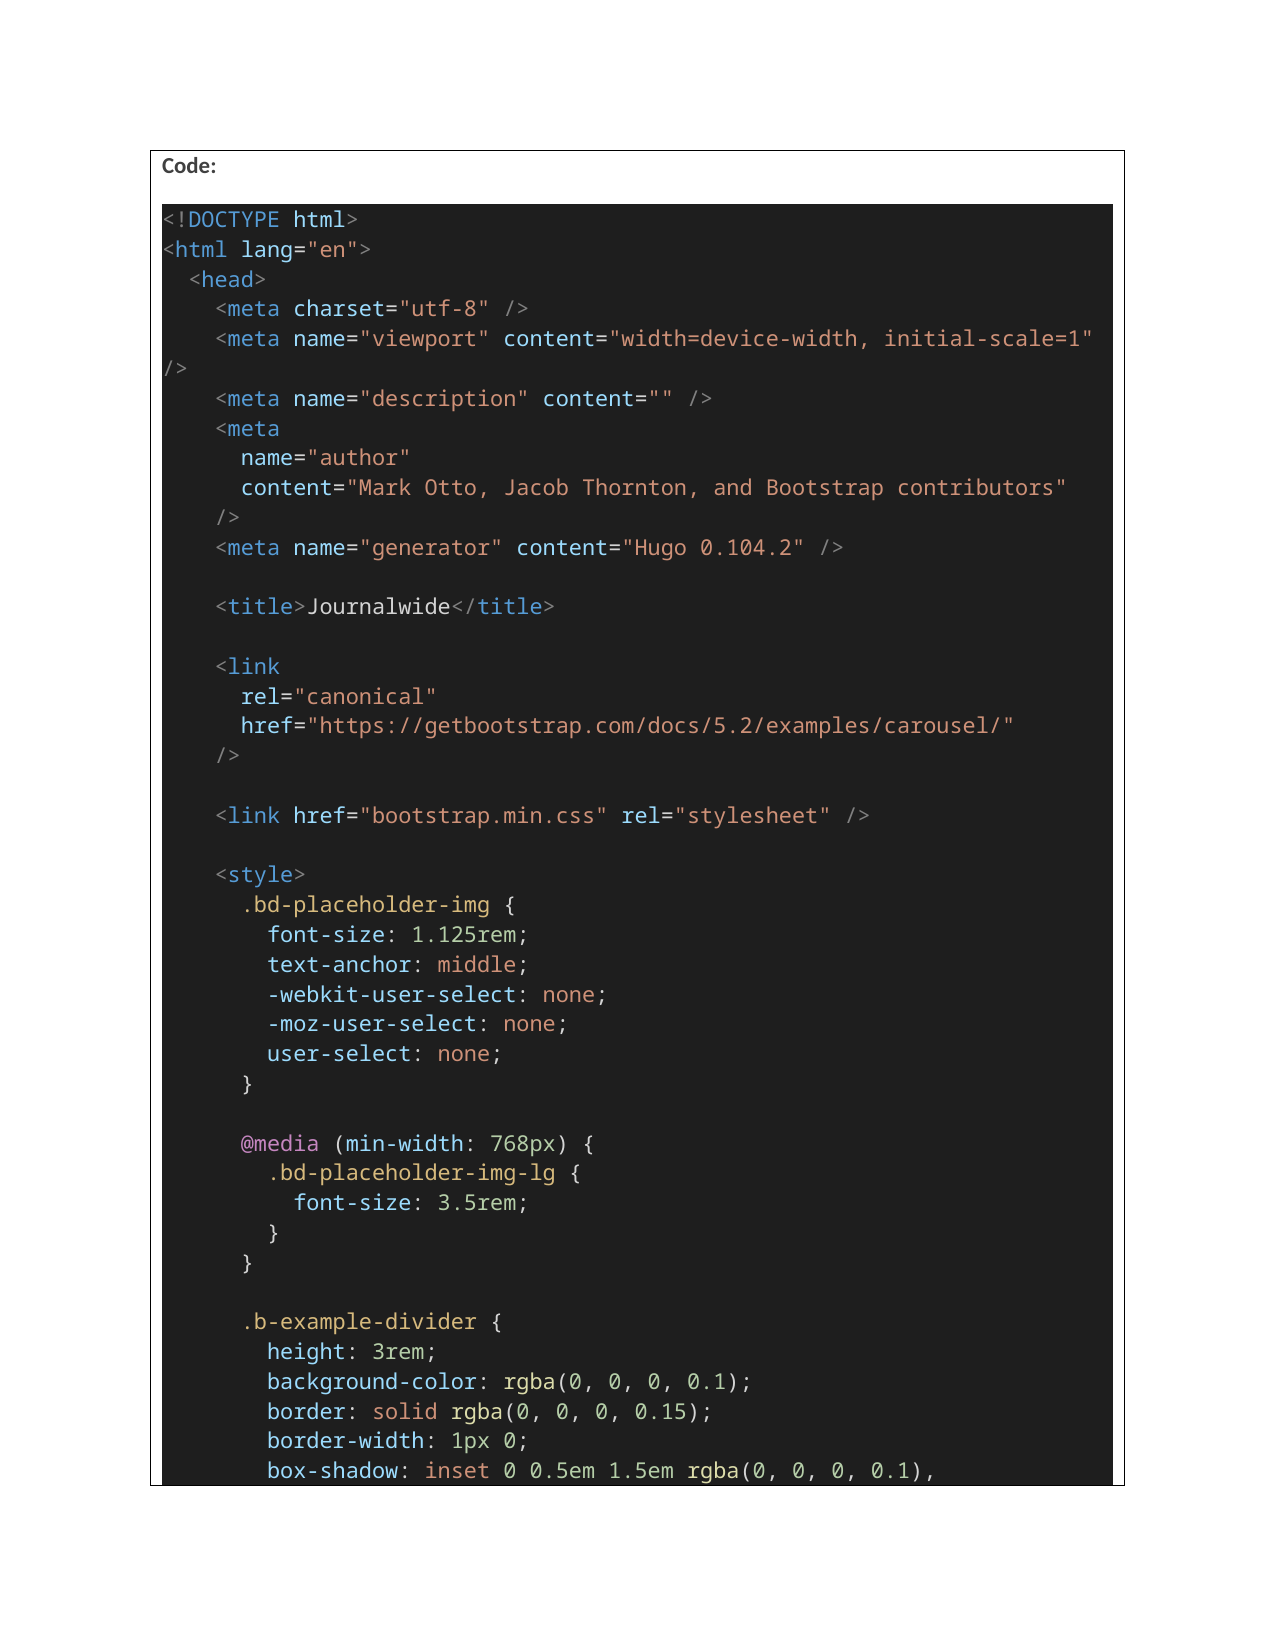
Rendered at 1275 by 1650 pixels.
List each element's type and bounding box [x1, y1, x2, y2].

table_header [151, 151, 1124, 1485]
